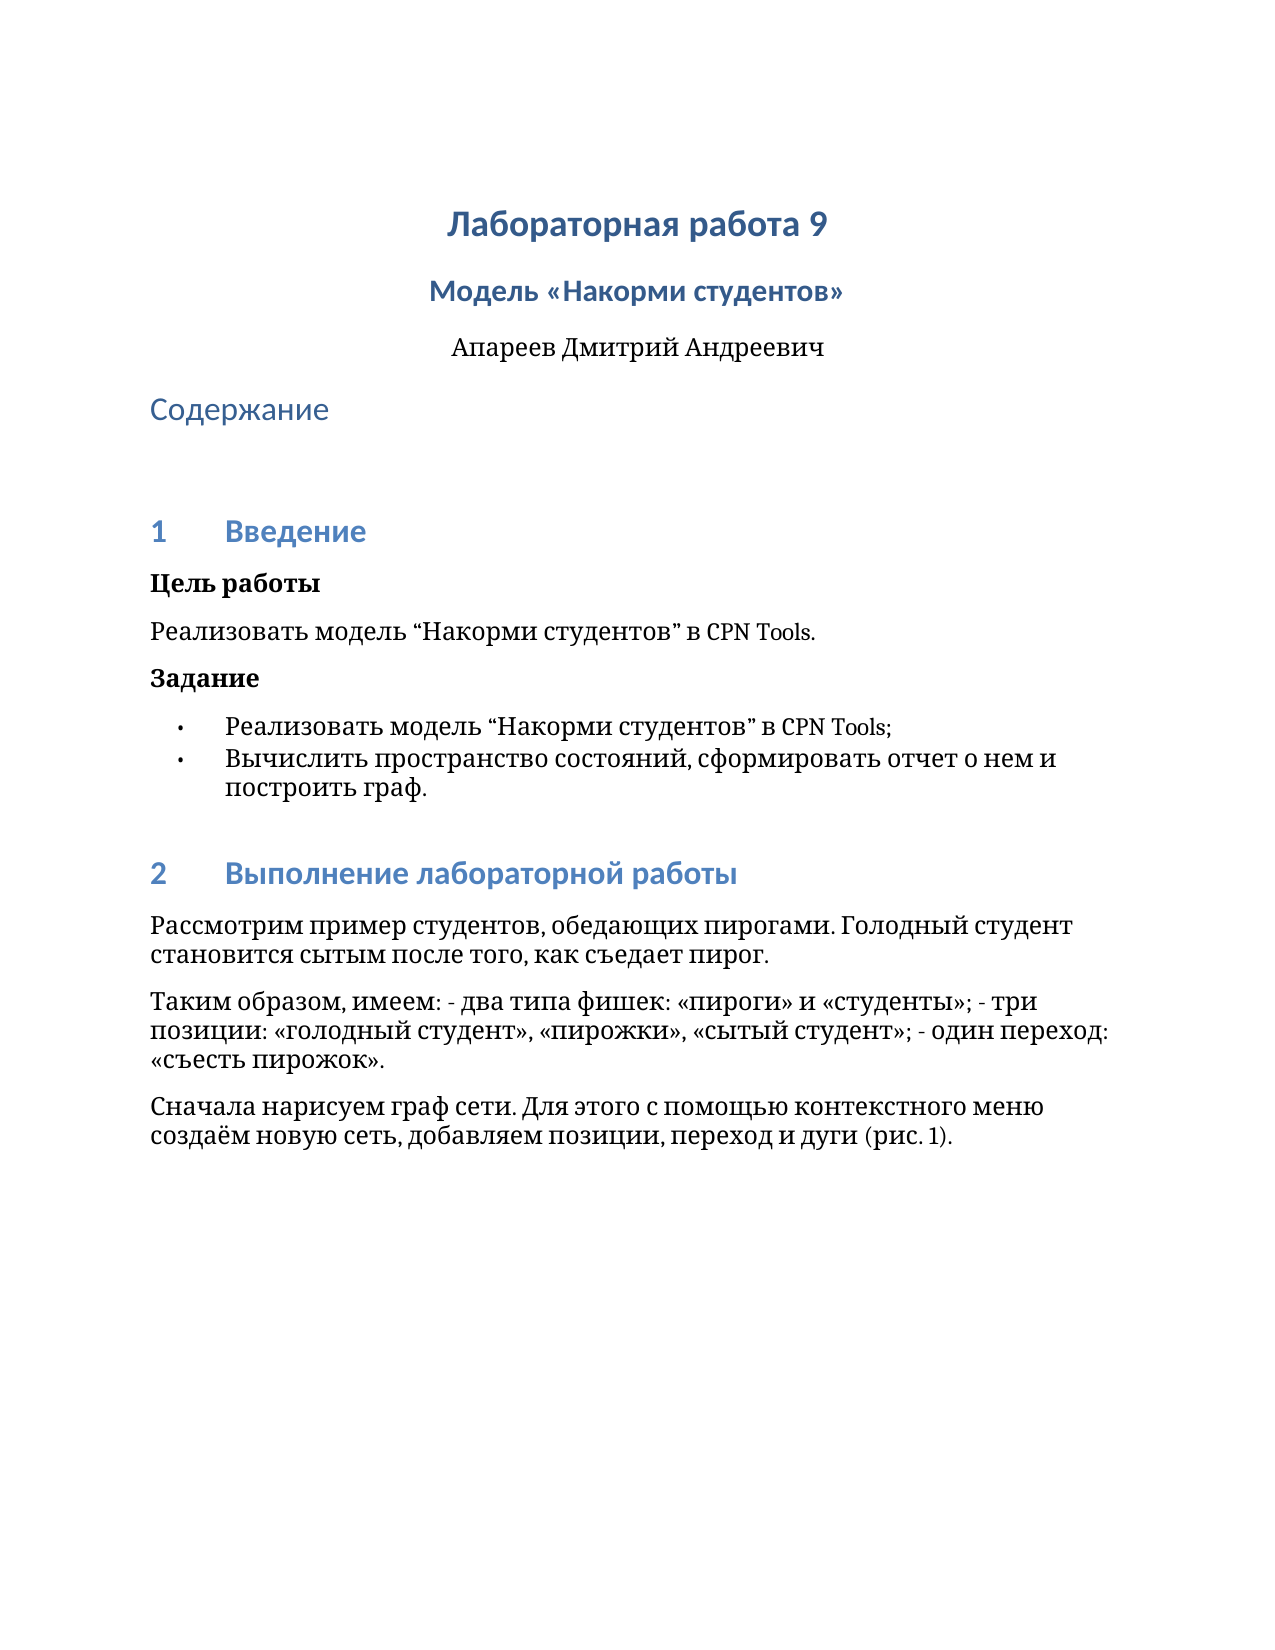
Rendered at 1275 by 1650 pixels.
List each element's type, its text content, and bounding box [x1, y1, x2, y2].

text Цель работы [150, 570, 1125, 599]
text Рассмотрим пример студентов, обедающих пирогами. Голодный студент становится сытым после того, как съедает пирог. [150, 912, 1125, 969]
text Сначала нарисуем граф сети. Для этого с помощью контекстного меню создаём новую сеть, добавляем позиции, переход и дуги (рис. 1). [150, 1093, 1125, 1151]
text Реализовать модель “Накорми студентов” в CPN Tools. [150, 617, 1125, 646]
title Лабораторная работа 9 [150, 200, 1125, 246]
text Апареев Дмитрий Андреевич [150, 334, 1125, 363]
subtitle 1 Введение [150, 510, 1125, 551]
list Реализовать модель “Накорми студентов” в CPN Tools; [175, 712, 1125, 741]
list Вычислить пространство состояний, сформировать отчет о нем и построить граф. [175, 745, 1125, 802]
subtitle 2 Выполнение лабораторной работы [150, 852, 1125, 893]
text Таким образом, имеем: - два типа фишек: «пироги» и «студенты»; - три позиции: «голодный студент», «пирожки», «сытый студент»; - один переход: «съесть пирожок». [150, 988, 1125, 1074]
subtitle Модель «Накорми студентов» [150, 271, 1125, 309]
text Задание [150, 665, 1125, 694]
